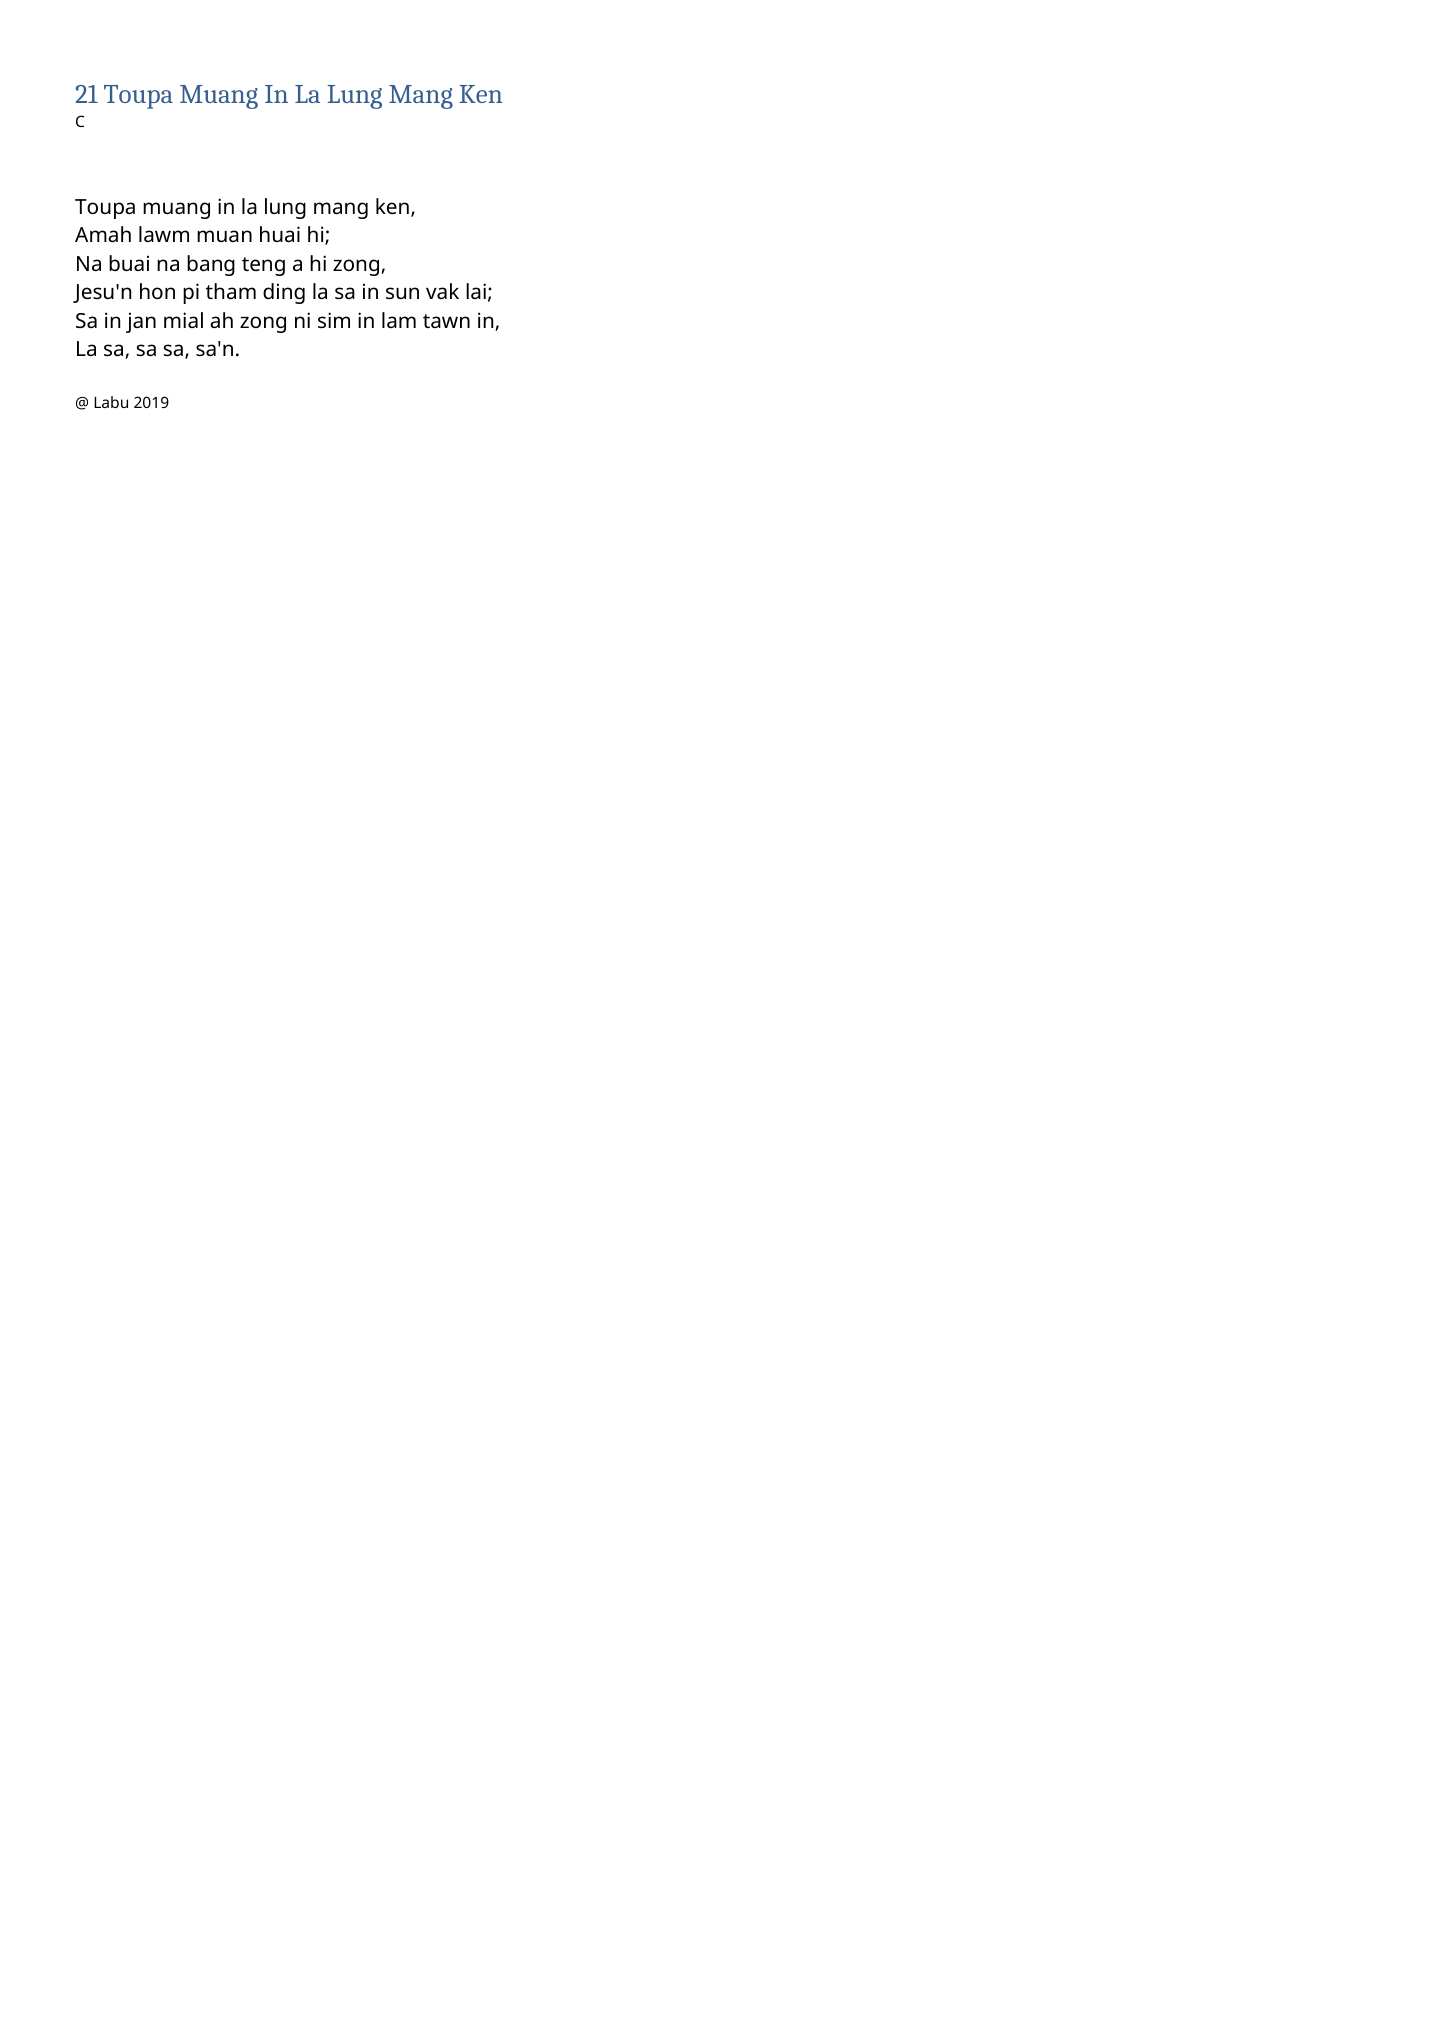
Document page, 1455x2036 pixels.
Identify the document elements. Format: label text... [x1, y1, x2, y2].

text @ Labu 2019 [75, 392, 1379, 444]
text C [75, 110, 1379, 163]
text Toupa muang in la lung mang ken, Amah lawm muan huai hi; Na buai na bang teng a hi zong, Jesu'n hon pi tham ding la sa in sun vak lai; Sa in jan mial ah zong ni sim in lam tawn in, La sa, sa sa, sa'n. [75, 192, 1379, 363]
subtitle 21 Toupa Muang In La Lung Mang Ken [75, 79, 1379, 110]
